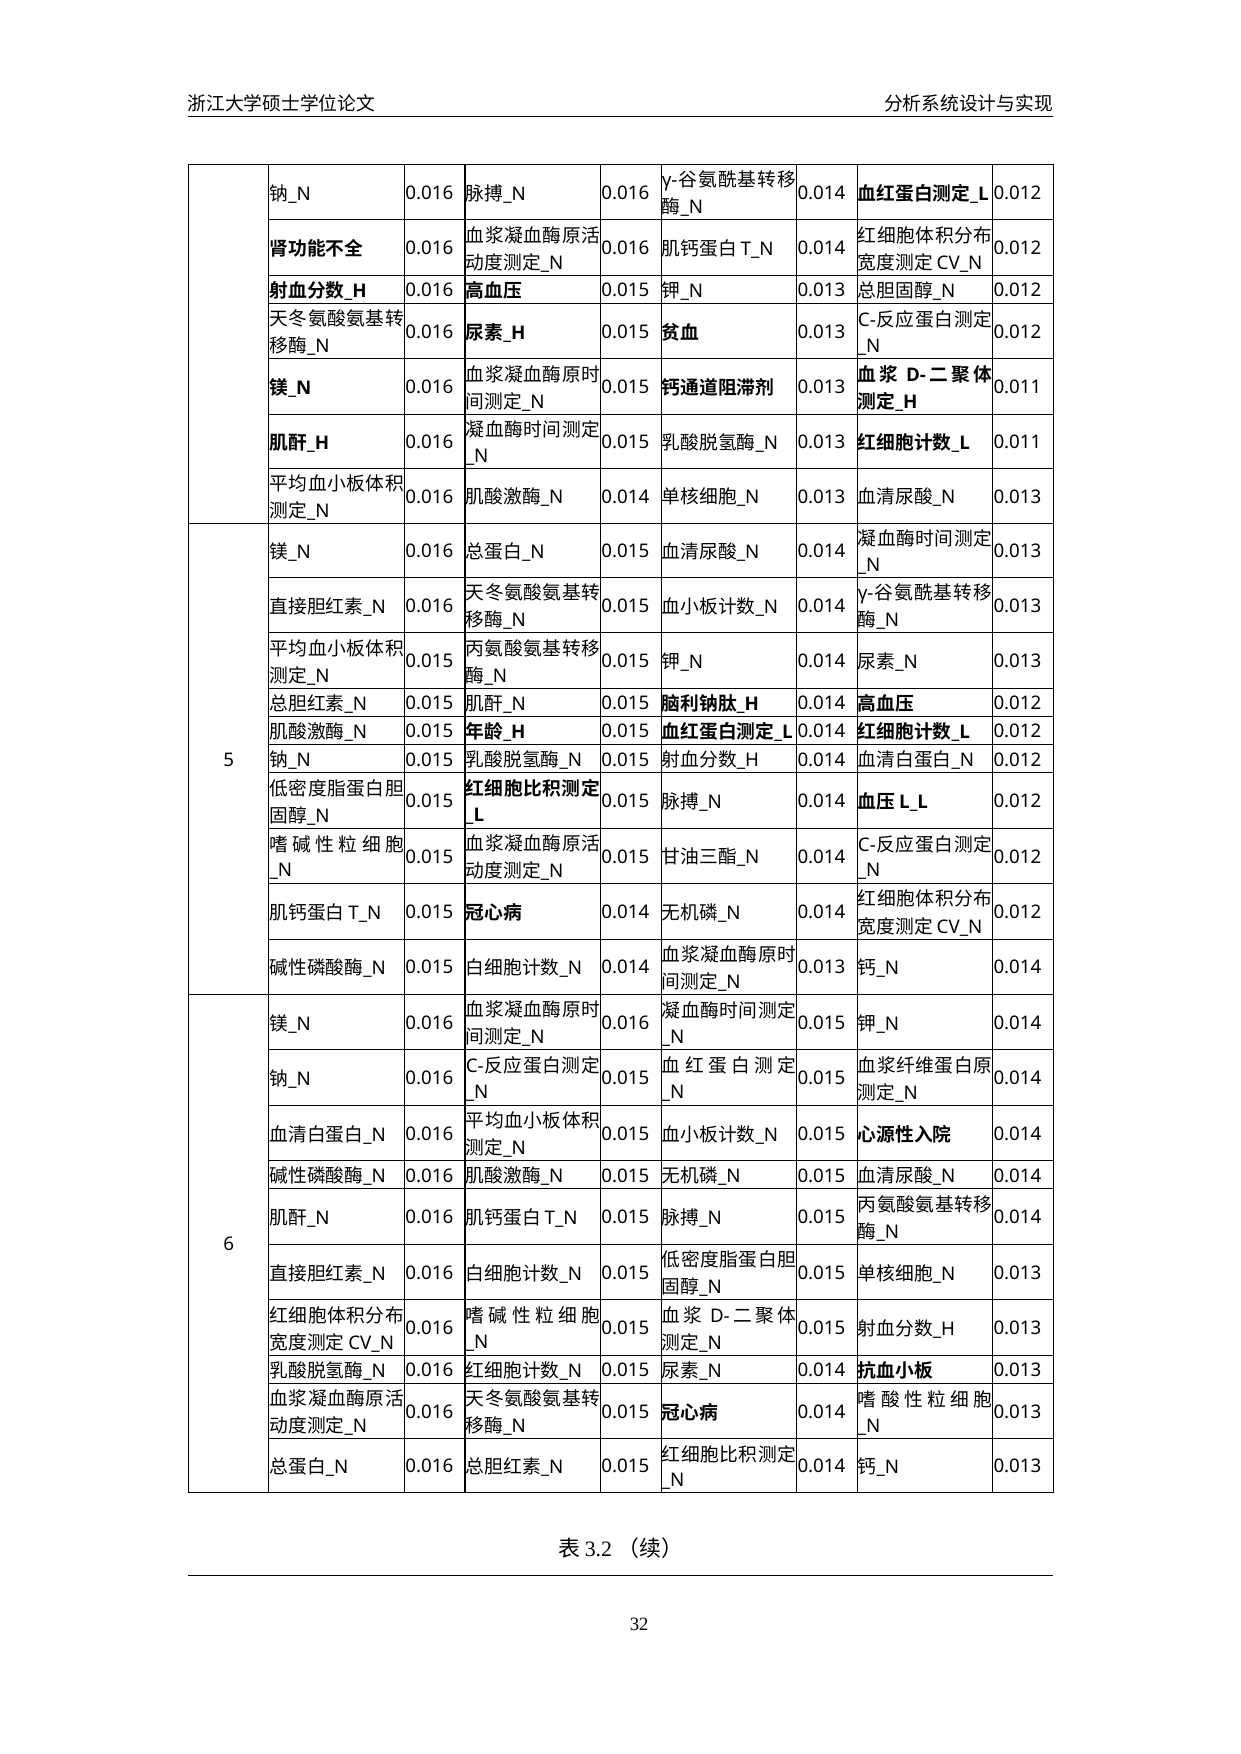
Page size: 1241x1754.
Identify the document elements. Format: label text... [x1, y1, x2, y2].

table_cell 血小板计数_N [662, 1106, 796, 1160]
table_cell 0.015 [601, 1300, 661, 1354]
table_cell 0.015 [797, 1189, 857, 1244]
table_cell 平均血小板体积测定_N [269, 633, 404, 687]
table_cell 0.014 [797, 1384, 857, 1438]
table_cell 冠心病 [466, 884, 600, 938]
table_cell 红细胞计数_N [466, 1356, 600, 1383]
table_cell 血浆凝血酶原活动度测定_N [269, 1384, 404, 1438]
table_cell 0.015 [601, 415, 661, 467]
table_cell 总胆固醇_N [858, 276, 992, 303]
table_cell 血清白蛋白_N [858, 745, 992, 772]
table_cell 0.016 [405, 1356, 464, 1383]
table_cell 0.013 [993, 469, 1053, 523]
table_cell 白细胞计数_N [466, 1245, 600, 1299]
table_cell 0.016 [405, 165, 464, 219]
table_cell 0.014 [993, 940, 1053, 994]
table_cell 0.013 [993, 578, 1053, 632]
table_cell 尿素_N [858, 633, 992, 687]
table_cell 0.015 [601, 745, 661, 772]
table_cell 血浆凝血酶原时间测定_N [466, 359, 600, 414]
table_cell 血压L_L [858, 773, 992, 828]
table_cell 贫血 [662, 304, 796, 358]
table_cell 0.016 [601, 165, 661, 219]
table_cell 0.016 [405, 1106, 464, 1160]
table_cell 0.015 [797, 995, 857, 1049]
table_cell 年龄_H [466, 717, 600, 744]
table_cell 0.015 [601, 773, 661, 828]
table_cell 尿素_H [466, 304, 600, 358]
table_cell 0.014 [993, 1106, 1053, 1160]
table_cell C-反应蛋白测定_N [858, 304, 992, 358]
table_cell 钠_N [269, 165, 404, 219]
table_cell 红细胞体积分布宽度测定CV_N [269, 1300, 404, 1354]
table_cell 0.014 [993, 1050, 1053, 1105]
table_cell 0.016 [405, 415, 464, 467]
table_cell 脉搏_N [662, 773, 796, 828]
table_cell 0.015 [601, 717, 661, 744]
table_cell 血清尿酸_N [662, 524, 796, 577]
table_cell 总蛋白_N [269, 1439, 404, 1492]
table_cell 0.012 [993, 773, 1053, 828]
table_cell 凝血酶时间测定_N [662, 995, 796, 1049]
table_cell 血浆D-二聚体测定_N [662, 1300, 796, 1354]
table_cell 0.015 [405, 940, 464, 994]
table_cell C-反应蛋白测定_N [858, 829, 992, 883]
table_cell 0.016 [405, 1189, 464, 1244]
table_cell 肌酸激酶_N [466, 1161, 600, 1188]
table_cell 钙_N [858, 1439, 992, 1492]
table_cell 高血压 [858, 689, 992, 716]
table_cell 低密度脂蛋白胆固醇_N [269, 773, 404, 828]
table_cell 嗜碱性粒细胞_N [269, 829, 404, 883]
table_cell 肌钙蛋白T_N [662, 220, 796, 275]
table_cell 血浆D-二聚体测定_H [858, 359, 992, 414]
table_cell 单核细胞_N [662, 469, 796, 523]
table_cell 0.012 [993, 829, 1053, 883]
table_cell 0.014 [797, 745, 857, 772]
table_cell 0.012 [993, 304, 1053, 358]
table_cell 0.015 [601, 1245, 661, 1299]
table_cell 0.014 [797, 524, 857, 577]
table_cell 0.015 [601, 1189, 661, 1244]
table_cell 肌酐_N [269, 1189, 404, 1244]
table_cell 钾_N [858, 995, 992, 1049]
table_cell 平均血小板体积测定_N [269, 469, 404, 523]
table_cell 0.013 [797, 415, 857, 467]
table_cell 肌钙蛋白T_N [466, 1189, 600, 1244]
table_cell 凝血酶时间测定_N [858, 524, 992, 577]
table_cell 0.016 [405, 1245, 464, 1299]
table_cell 甘油三酯_N [662, 829, 796, 883]
table_cell 0.015 [601, 1106, 661, 1160]
table_cell 低密度脂蛋白胆固醇_N [662, 1245, 796, 1299]
table_cell 血浆纤维蛋白原测定_N [858, 1050, 992, 1105]
table_cell 天冬氨酸氨基转移酶_N [269, 304, 404, 358]
table_cell 天冬氨酸氨基转移酶_N [466, 578, 600, 632]
table_cell 0.015 [601, 1356, 661, 1383]
table_cell 0.014 [797, 884, 857, 938]
table_cell 0.015 [601, 304, 661, 358]
table_cell 总胆红素_N [466, 1439, 600, 1492]
table_cell 0.016 [405, 1050, 464, 1105]
table_cell 0.013 [797, 276, 857, 303]
table_cell 血清白蛋白_N [269, 1106, 404, 1160]
table_cell 钙_N [858, 940, 992, 994]
table_cell 0.016 [405, 995, 464, 1049]
table_cell 0.016 [405, 1300, 464, 1354]
table_cell 0.014 [601, 940, 661, 994]
table_cell 肌酐_N [466, 689, 600, 716]
table_cell 表3.2 （续） [188, 1519, 1053, 1575]
table_cell 钙通道阻滞剂 [662, 359, 796, 414]
table_cell 钾_N [662, 276, 796, 303]
table_cell 0.013 [993, 1384, 1053, 1438]
table_cell 肌酸激酶_N [269, 717, 404, 744]
table_cell 血浆凝血酶原活动度测定_N [466, 829, 600, 883]
table_cell 丙氨酸氨基转移酶_N [858, 1189, 992, 1244]
table_cell 0.015 [601, 633, 661, 687]
table_cell 0.016 [405, 524, 464, 577]
table_cell γ-谷氨酰基转移酶_N [858, 578, 992, 632]
table_cell 0.016 [405, 1439, 464, 1492]
table_cell 0.014 [993, 1189, 1053, 1244]
table_cell 0.015 [405, 633, 464, 687]
table_cell 红细胞体积分布宽度测定CV_N [858, 220, 992, 275]
table_cell 0.014 [993, 995, 1053, 1049]
table_cell 钠_N [269, 1050, 404, 1105]
table_cell 红细胞体积分布宽度测定CV_N [858, 884, 992, 938]
table_cell 血浆凝血酶原活动度测定_N [466, 220, 600, 275]
table_cell 0.015 [601, 359, 661, 414]
table_cell 0.011 [993, 415, 1053, 467]
table_cell C-反应蛋白测定_N [466, 1050, 600, 1105]
table_cell 0.015 [405, 773, 464, 828]
table_cell 0.012 [993, 717, 1053, 744]
table_cell 0.015 [405, 717, 464, 744]
table_cell 无机磷_N [662, 884, 796, 938]
table_cell 0.013 [993, 633, 1053, 687]
table_cell 脉搏_N [466, 165, 600, 219]
table_cell 0.014 [797, 220, 857, 275]
table_cell 0.016 [405, 1161, 464, 1188]
table_cell 射血分数_H [858, 1300, 992, 1354]
table_cell 0.014 [797, 689, 857, 716]
table_cell 脑利钠肽_H [662, 689, 796, 716]
table_cell 乳酸脱氢酶_N [269, 1356, 404, 1383]
table_cell 0.014 [797, 773, 857, 828]
table_cell 0.016 [601, 220, 661, 275]
table_cell 0.016 [601, 995, 661, 1049]
table_cell 6 [189, 995, 268, 1492]
table_cell 0.015 [601, 829, 661, 883]
table_cell 0.014 [797, 1356, 857, 1383]
table_cell 0.016 [405, 304, 464, 358]
table_cell 0.013 [993, 1356, 1053, 1383]
table_cell 血红蛋白测定_N [662, 1050, 796, 1105]
table_cell 0.013 [797, 469, 857, 523]
table_cell 脉搏_N [662, 1189, 796, 1244]
table_cell 血浆凝血酶原时间测定_N [662, 940, 796, 994]
table_cell 0.012 [993, 884, 1053, 938]
table_cell 0.015 [601, 578, 661, 632]
table_cell 0.011 [993, 359, 1053, 414]
table_cell 0.015 [601, 524, 661, 577]
table_cell 射血分数_H [269, 276, 404, 303]
table_cell 碱性磷酸酶_N [269, 1161, 404, 1188]
table_cell 0.016 [405, 1384, 464, 1438]
table_cell 血清尿酸_N [858, 1161, 992, 1188]
table_cell 直接胆红素_N [269, 578, 404, 632]
table_cell 高血压 [466, 276, 600, 303]
table_cell 冠心病 [662, 1384, 796, 1438]
table_cell 0.014 [601, 469, 661, 523]
table_cell 红细胞比积测定_N [662, 1439, 796, 1492]
table_cell 血清尿酸_N [858, 469, 992, 523]
table_cell 0.016 [405, 469, 464, 523]
table_cell 0.013 [797, 304, 857, 358]
table_cell 0.015 [601, 1050, 661, 1105]
table_cell 直接胆红素_N [269, 1245, 404, 1299]
table_cell 无机磷_N [662, 1161, 796, 1188]
table_cell 镁_N [269, 995, 404, 1049]
table_cell [188, 1493, 1053, 1518]
table_cell 镁_N [269, 359, 404, 414]
table_cell γ-谷氨酰基转移酶_N [662, 165, 796, 219]
table_cell 0.014 [797, 578, 857, 632]
table_cell 0.015 [601, 276, 661, 303]
table_cell 0.013 [993, 1439, 1053, 1492]
table_cell 0.015 [797, 1300, 857, 1354]
table_cell 0.016 [405, 220, 464, 275]
table_cell 钠_N [269, 745, 404, 772]
table_cell 血浆凝血酶原时间测定_N [466, 995, 600, 1049]
table_cell 丙氨酸氨基转移酶_N [466, 633, 600, 687]
table_cell 平均血小板体积测定_N [466, 1106, 600, 1160]
table_cell 0.014 [797, 633, 857, 687]
table_cell 单核细胞_N [858, 1245, 992, 1299]
table_cell 0.012 [993, 165, 1053, 219]
table_cell 凝血酶时间测定_N [466, 415, 600, 467]
table_cell 0.016 [405, 578, 464, 632]
table_cell 0.015 [601, 1439, 661, 1492]
table_cell 0.015 [797, 1106, 857, 1160]
table_cell 0.013 [993, 1245, 1053, 1299]
table_cell 0.012 [993, 745, 1053, 772]
table_cell 红细胞计数_L [858, 717, 992, 744]
table_cell 肌酸激酶_N [466, 469, 600, 523]
table_cell 血红蛋白测定_L [858, 165, 992, 219]
table_cell 0.015 [405, 745, 464, 772]
table_cell 白细胞计数_N [466, 940, 600, 994]
table_cell 0.015 [601, 1161, 661, 1188]
table_cell 肌酐_H [269, 415, 404, 467]
table_cell 0.015 [601, 1384, 661, 1438]
table_cell 0.013 [797, 359, 857, 414]
table_cell 天冬氨酸氨基转移酶_N [466, 1384, 600, 1438]
table_cell 碱性磷酸酶_N [269, 940, 404, 994]
table_cell 0.013 [993, 1300, 1053, 1354]
table_cell 0.014 [993, 1161, 1053, 1188]
table_cell 心源性入院 [858, 1106, 992, 1160]
table_cell 射血分数_H [662, 745, 796, 772]
table_cell 嗜碱性粒细胞_N [466, 1300, 600, 1354]
table_cell 尿素_N [662, 1356, 796, 1383]
table_cell 总胆红素_N [269, 689, 404, 716]
table_cell 0.013 [797, 940, 857, 994]
table_cell 0.013 [993, 524, 1053, 577]
table_cell 0.015 [797, 1050, 857, 1105]
table_cell 0.015 [405, 829, 464, 883]
table_cell 0.014 [797, 1439, 857, 1492]
table_cell 乳酸脱氢酶_N [662, 415, 796, 467]
table_cell 血红蛋白测定_L [662, 717, 796, 744]
table_cell 血小板计数_N [662, 578, 796, 632]
table_cell 乳酸脱氢酶_N [466, 745, 600, 772]
table_cell 0.014 [601, 884, 661, 938]
table_cell 0.014 [797, 165, 857, 219]
table_cell 总蛋白_N [466, 524, 600, 577]
table_cell 0.016 [405, 359, 464, 414]
table_cell 0.015 [601, 689, 661, 716]
table_cell 镁_N [269, 524, 404, 577]
table_cell 0.016 [405, 276, 464, 303]
table_cell 嗜酸性粒细胞_N [858, 1384, 992, 1438]
table_cell 红细胞比积测定_L [466, 773, 600, 828]
table_cell 钾_N [662, 633, 796, 687]
table_cell 0.015 [405, 689, 464, 716]
table_cell 0.015 [797, 1161, 857, 1188]
table_cell 0.015 [405, 884, 464, 938]
table_cell 抗血小板 [858, 1356, 992, 1383]
table_cell 肌钙蛋白T_N [269, 884, 404, 938]
table_cell 0.012 [993, 220, 1053, 275]
table_cell 0.012 [993, 276, 1053, 303]
table_cell 0.012 [993, 689, 1053, 716]
table_cell 0.014 [797, 717, 857, 744]
table_cell 0.015 [797, 1245, 857, 1299]
table_cell 肾功能不全 [269, 220, 404, 275]
table_cell 5 [189, 524, 268, 994]
table_cell 红细胞计数_L [858, 415, 992, 467]
table_cell 0.014 [797, 829, 857, 883]
